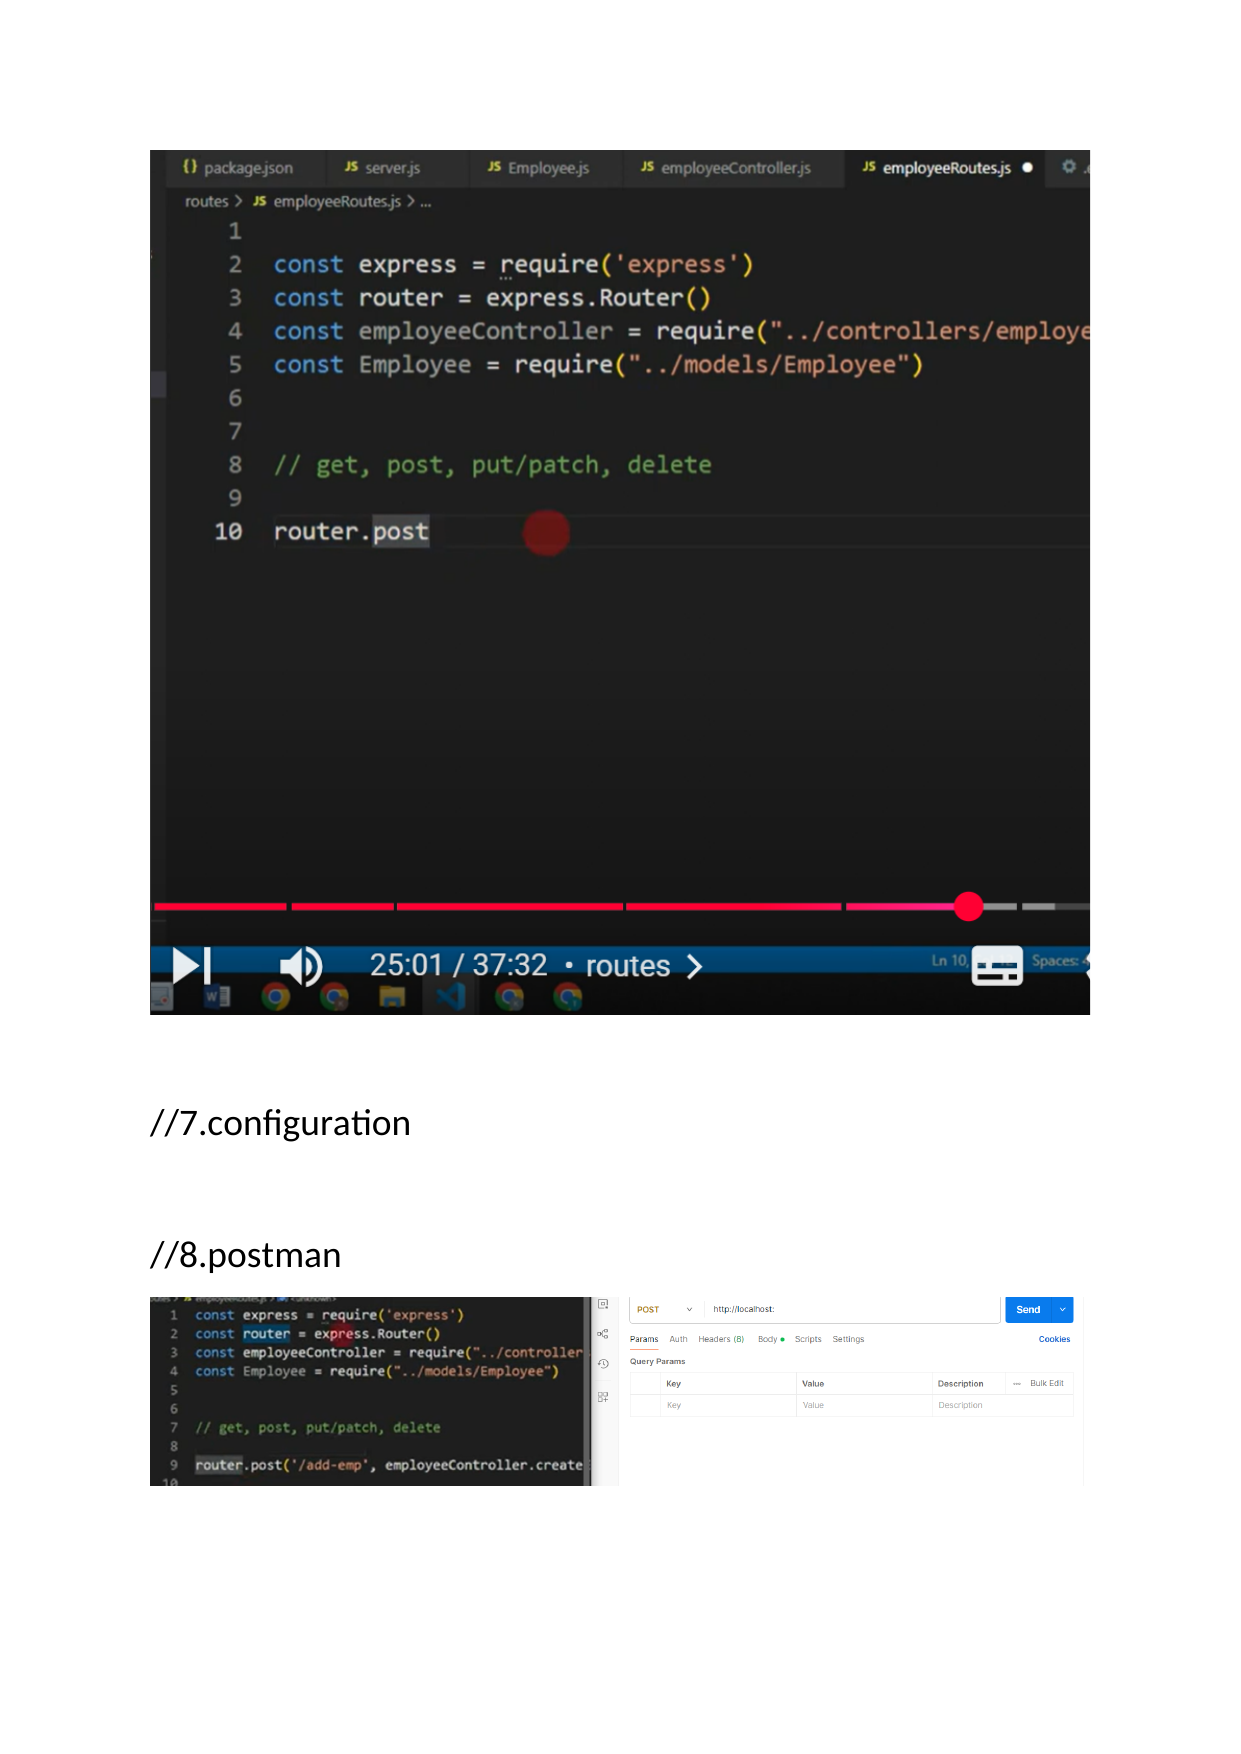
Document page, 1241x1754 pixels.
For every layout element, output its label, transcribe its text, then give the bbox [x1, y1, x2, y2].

text //7.configuration [150, 1099, 1090, 1145]
text //8.postman [150, 1231, 1090, 1277]
picture [150, 150, 1091, 1015]
picture [150, 1297, 1091, 1486]
